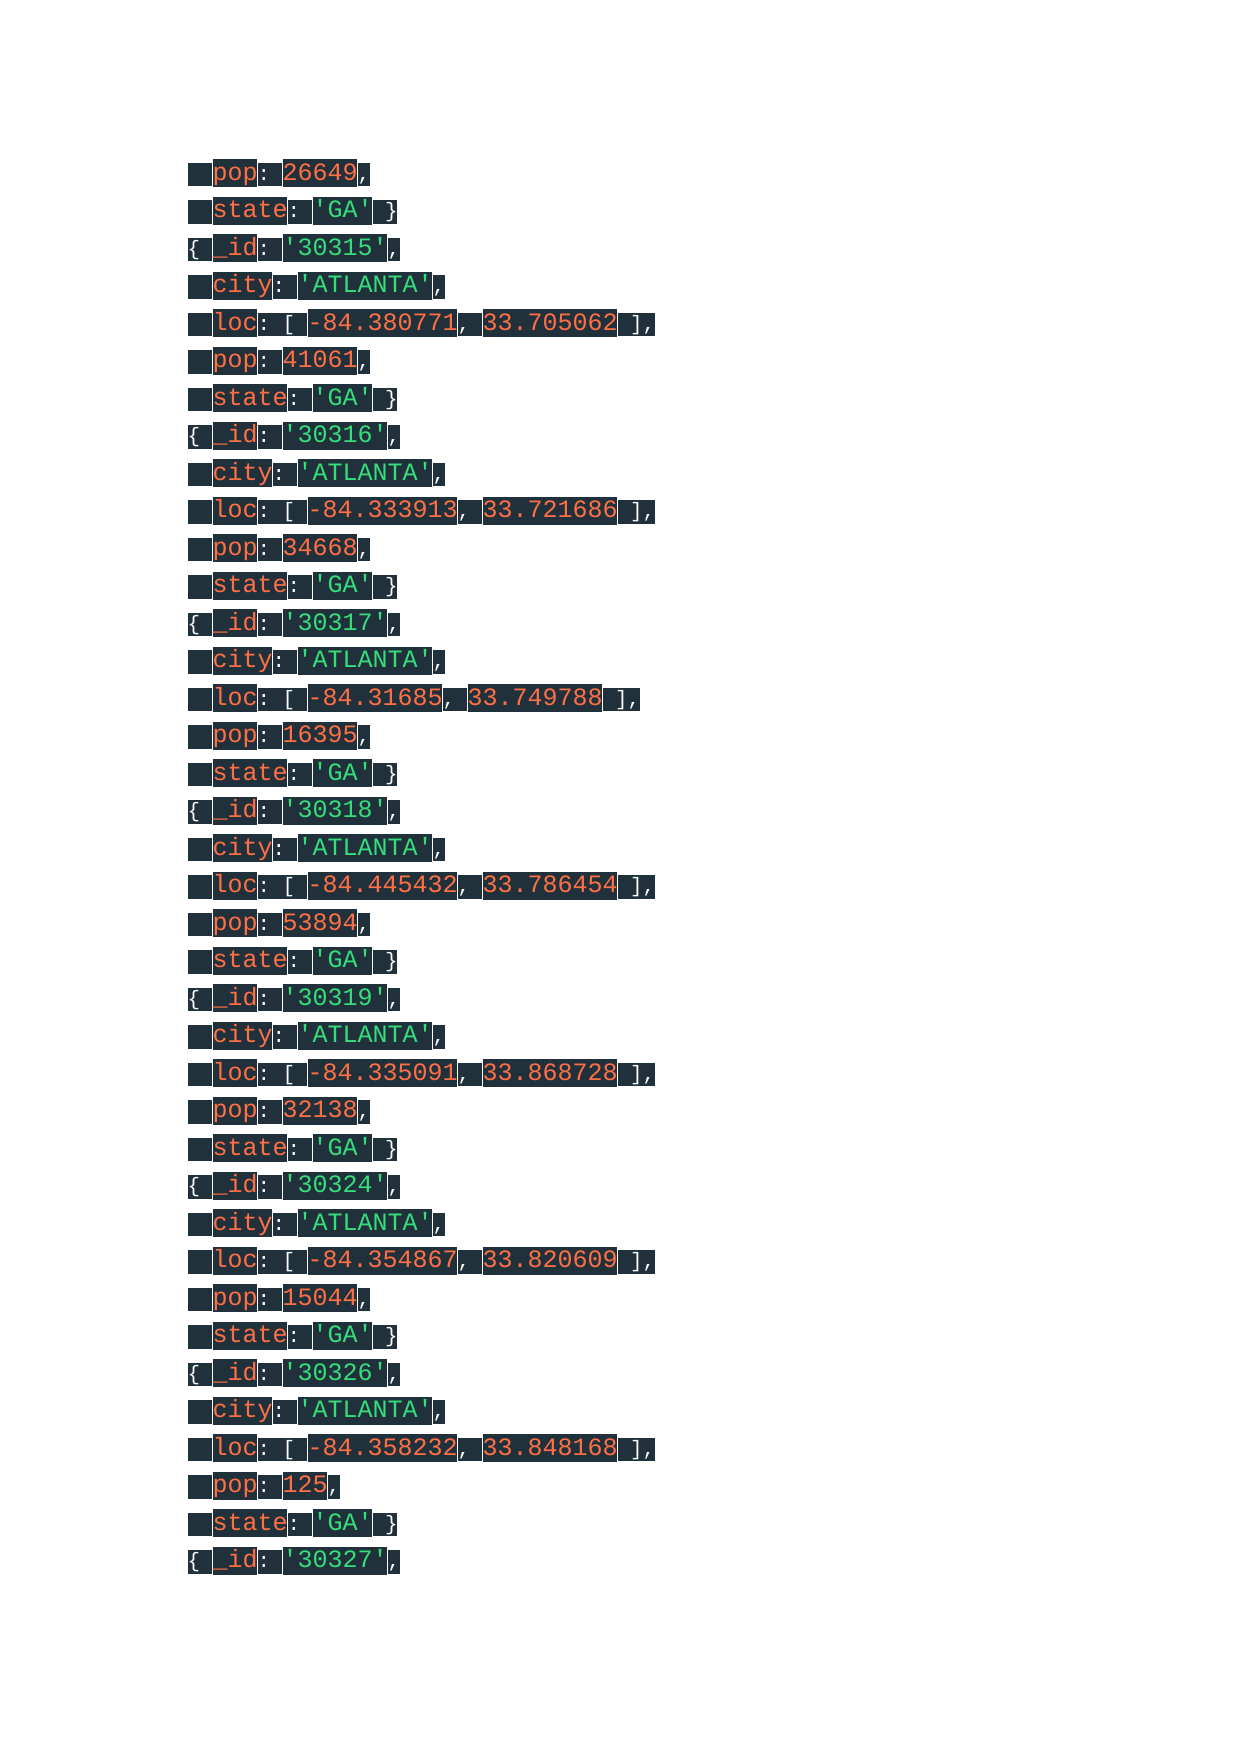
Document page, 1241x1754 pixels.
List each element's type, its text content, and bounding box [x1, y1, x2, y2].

text city: 'ATLANTA', [187, 825, 1053, 862]
text loc: [ -84.445432, 33.786454 ], [187, 862, 1053, 900]
text state: 'GA' } [187, 750, 1053, 787]
text city: 'ATLANTA', [187, 1387, 1053, 1425]
text { _id: '30316', [187, 412, 1053, 450]
text state: 'GA' } [187, 187, 1053, 225]
text state: 'GA' } [187, 1500, 1053, 1537]
text loc: [ -84.354867, 33.820609 ], [187, 1237, 1053, 1275]
text { _id: '30318', [187, 787, 1053, 825]
text { _id: '30319', [187, 975, 1053, 1012]
text city: 'ATLANTA', [187, 637, 1053, 675]
text pop: 41061, [187, 337, 1053, 375]
text loc: [ -84.335091, 33.868728 ], [187, 1050, 1053, 1087]
text state: 'GA' } [187, 375, 1053, 412]
text pop: 53894, [187, 900, 1053, 937]
text loc: [ -84.31685, 33.749788 ], [187, 675, 1053, 712]
text { _id: '30326', [187, 1350, 1053, 1387]
text pop: 32138, [187, 1087, 1053, 1125]
text loc: [ -84.380771, 33.705062 ], [187, 300, 1053, 337]
text pop: 34668, [187, 525, 1053, 562]
text loc: [ -84.333913, 33.721686 ], [187, 487, 1053, 525]
text pop: 16395, [187, 712, 1053, 750]
text loc: [ -84.358232, 33.848168 ], [187, 1425, 1053, 1462]
text state: 'GA' } [187, 1125, 1053, 1162]
text city: 'ATLANTA', [187, 1200, 1053, 1237]
text pop: 125, [187, 1462, 1053, 1500]
text state: 'GA' } [187, 562, 1053, 600]
text pop: 15044, [187, 1275, 1053, 1312]
text { _id: '30324', [187, 1162, 1053, 1200]
text city: 'ATLANTA', [187, 262, 1053, 300]
text { _id: '30327', [187, 1537, 1053, 1575]
text pop: 26649, [187, 150, 1053, 187]
text state: 'GA' } [187, 1312, 1053, 1350]
text state: 'GA' } [187, 937, 1053, 975]
text city: 'ATLANTA', [187, 450, 1053, 487]
text city: 'ATLANTA', [187, 1012, 1053, 1050]
text { _id: '30317', [187, 600, 1053, 637]
text { _id: '30315', [187, 225, 1053, 262]
